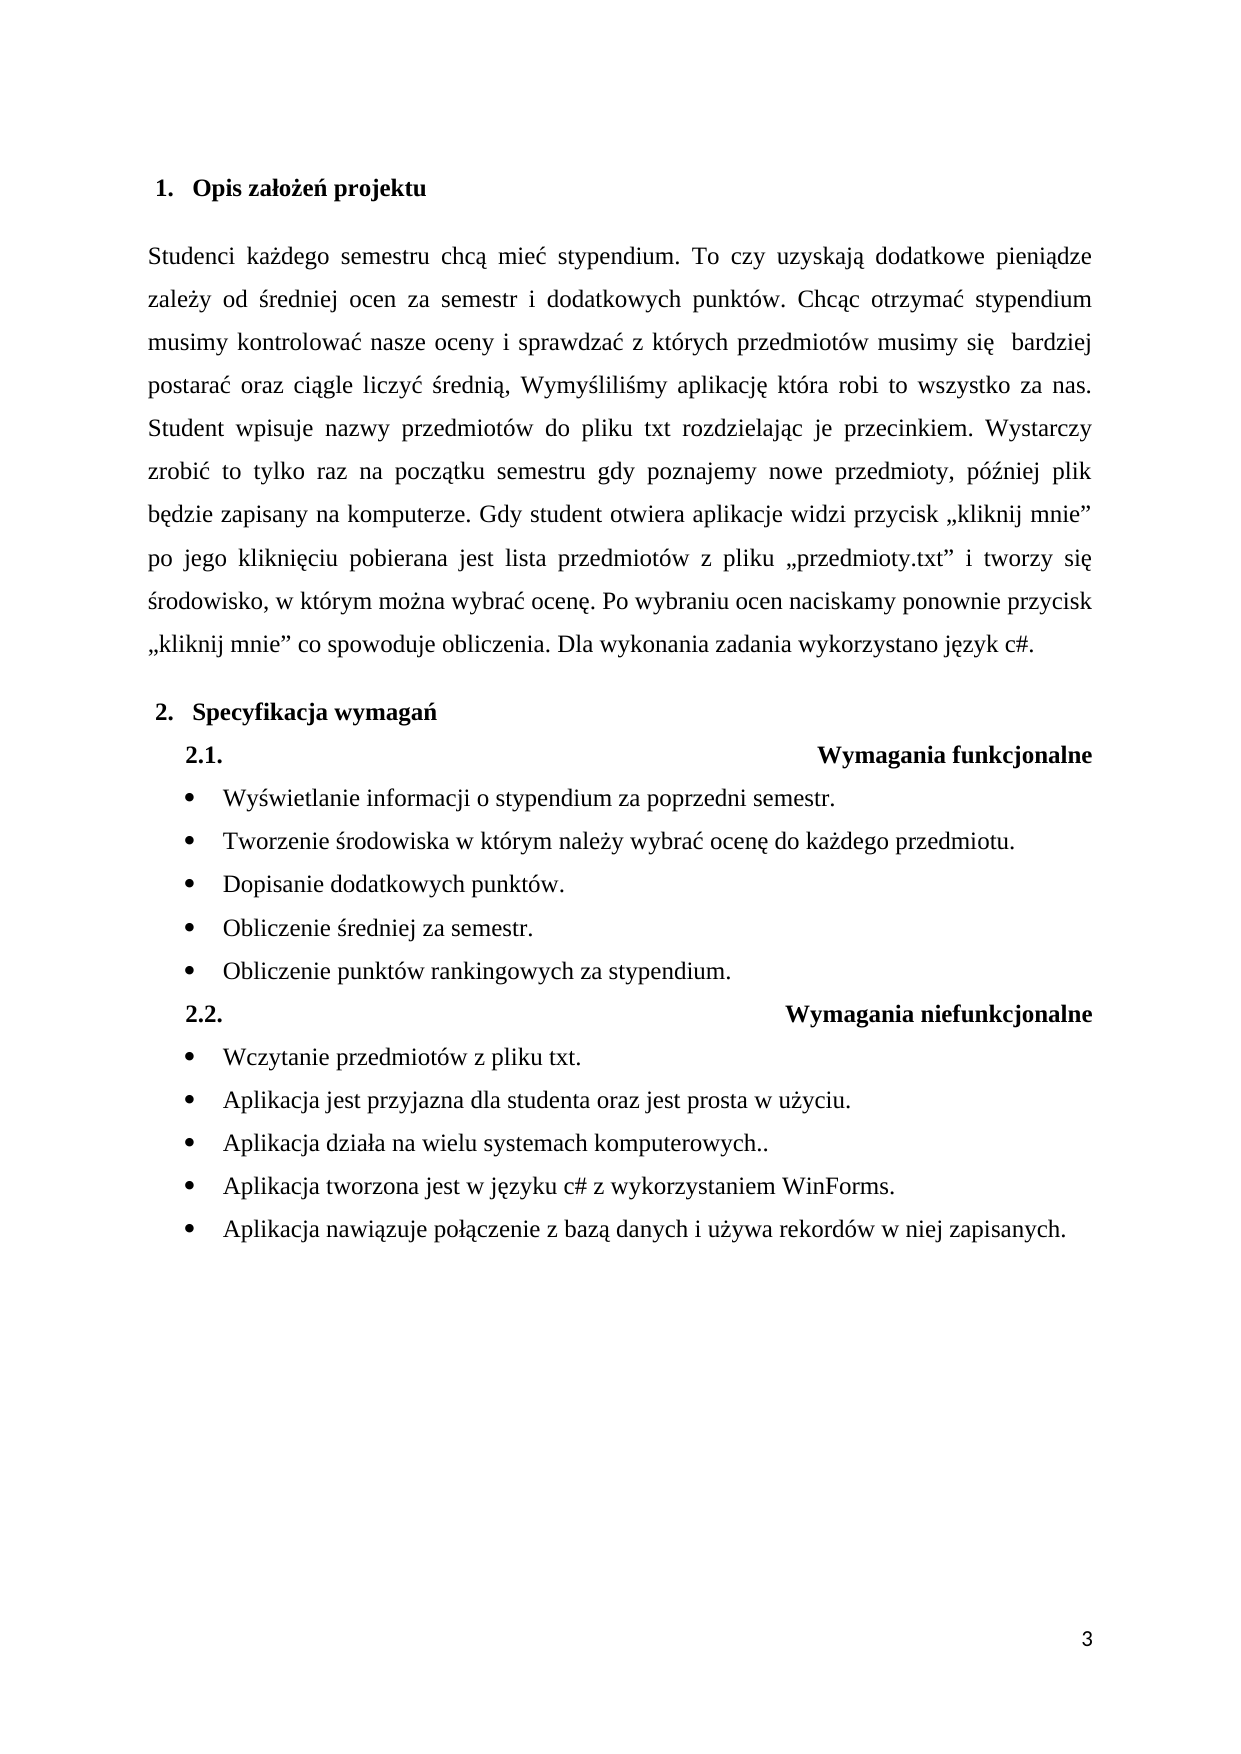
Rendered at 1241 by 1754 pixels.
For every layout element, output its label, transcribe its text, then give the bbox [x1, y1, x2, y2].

list Obliczenie punktów rankingowych za stypendium. [185, 956, 1093, 984]
list Aplikacja jest przyjazna dla studenta oraz jest prosta w użyciu. [185, 1085, 1093, 1114]
list Dopisanie dodatkowych punktów. [185, 869, 1093, 898]
list Tworzenie środowiska w którym należy wybrać ocenę do każdego przedmiotu. [185, 826, 1093, 855]
list Aplikacja nawiązuje połączenie z bazą danych i używa rekordów w niej zapisanych. [185, 1214, 1093, 1243]
list Wymagania niefunkcjonalne [185, 999, 1093, 1028]
text Studenci każdego semestru chcą mieć stypendium. To czy uzyskają dodatkowe pieniądze zależy od średniej ocen za semestr i dodatkowych punktów. Chcąc otrzymać stypendium musimy kontrolować nasze oceny i sprawdzać z których przedmiotów musimy się bardziej postarać oraz ciągle liczyć średnią, Wymyśliliśmy aplikację która robi to wszystko za nas. Student wpisuje nazwy przedmiotów do pliku txt rozdzielając je przecinkiem. Wystarczy zrobić to tylko raz na początku semestru gdy poznajemy nowe przedmioty, później plik będzie zapisany na komputerze. Gdy student otwiera aplikacje widzi przycisk „kliknij mnie” po jego kliknięciu pobierana jest lista przedmiotów z pliku „przedmioty.txt” i tworzy się środowisko, w którym można wybrać ocenę. Po wybraniu ocen naciskamy ponownie przycisk „kliknij mnie” co spowoduje obliczenia. Dla wykonania zadania wykorzystano język c#. [148, 241, 1093, 658]
list Specyfikacja wymagań [155, 697, 1093, 726]
list Wczytanie przedmiotów z pliku txt. [185, 1042, 1093, 1071]
list Obliczenie średniej za semestr. [185, 913, 1093, 941]
list Opis założeń projektu [155, 173, 1093, 201]
list Wymagania funkcjonalne [185, 740, 1093, 769]
list Aplikacja tworzona jest w języku c# z wykorzystaniem WinForms. [185, 1171, 1093, 1200]
list Aplikacja działa na wielu systemach komputerowych.. [185, 1128, 1093, 1157]
list Wyświetlanie informacji o stypendium za poprzedni semestr. [185, 783, 1093, 812]
